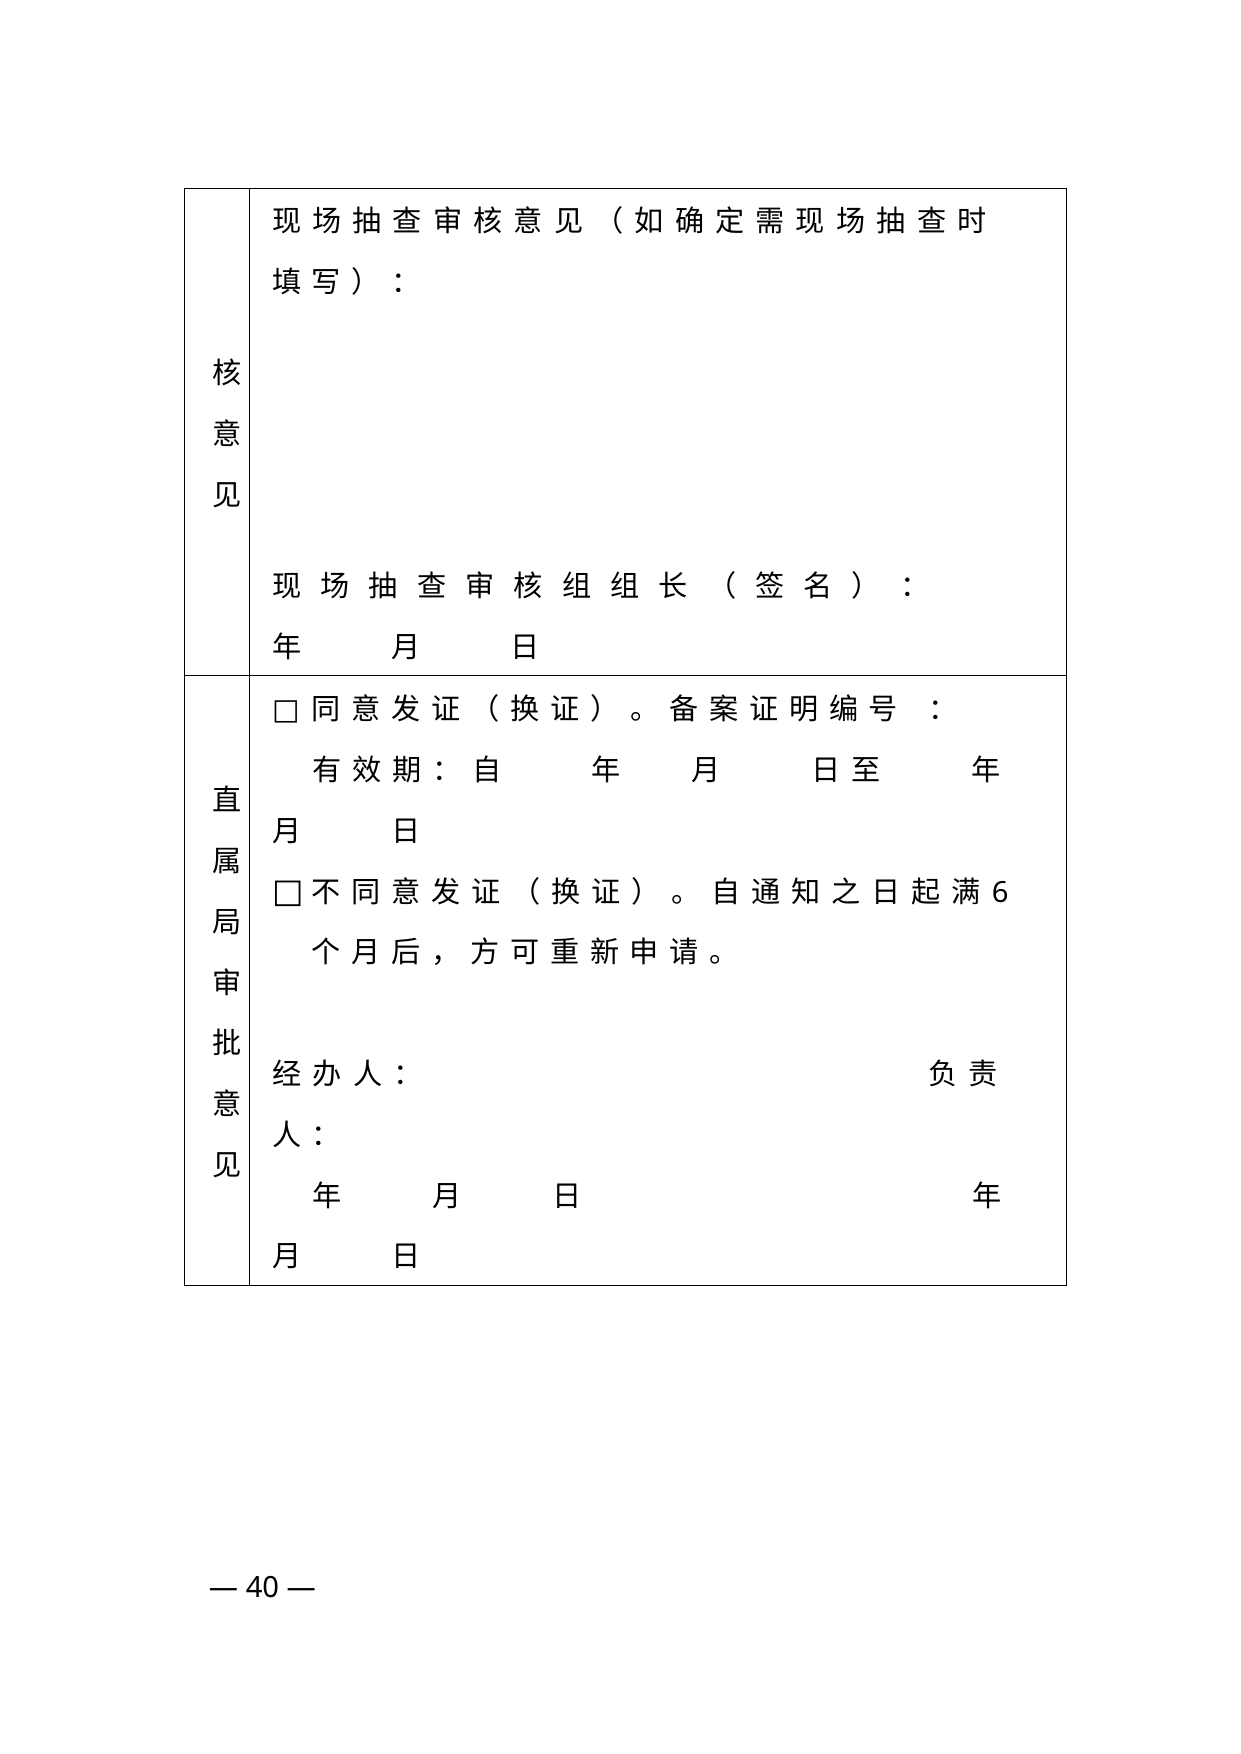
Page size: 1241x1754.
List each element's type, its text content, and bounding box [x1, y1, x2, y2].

table_cell □ 同意发证（换证）。备案证明编号 ： 有效期：自 年 月 日至 年 月 日 不同意发证（换证）。自通知之日起满6个月后，方可重新申请。 经办人： 负责人： 年 月 日 年 月 日 [250, 676, 1066, 1284]
table_cell 直属局审批意见 [185, 676, 249, 1284]
table_cell 直属局审核意见 [185, 189, 249, 675]
table_cell 现场抽查审核意见（如确定需现场抽查时填写）： 现场抽查审核组组长（签名）： 年 月 日 [250, 189, 1066, 675]
